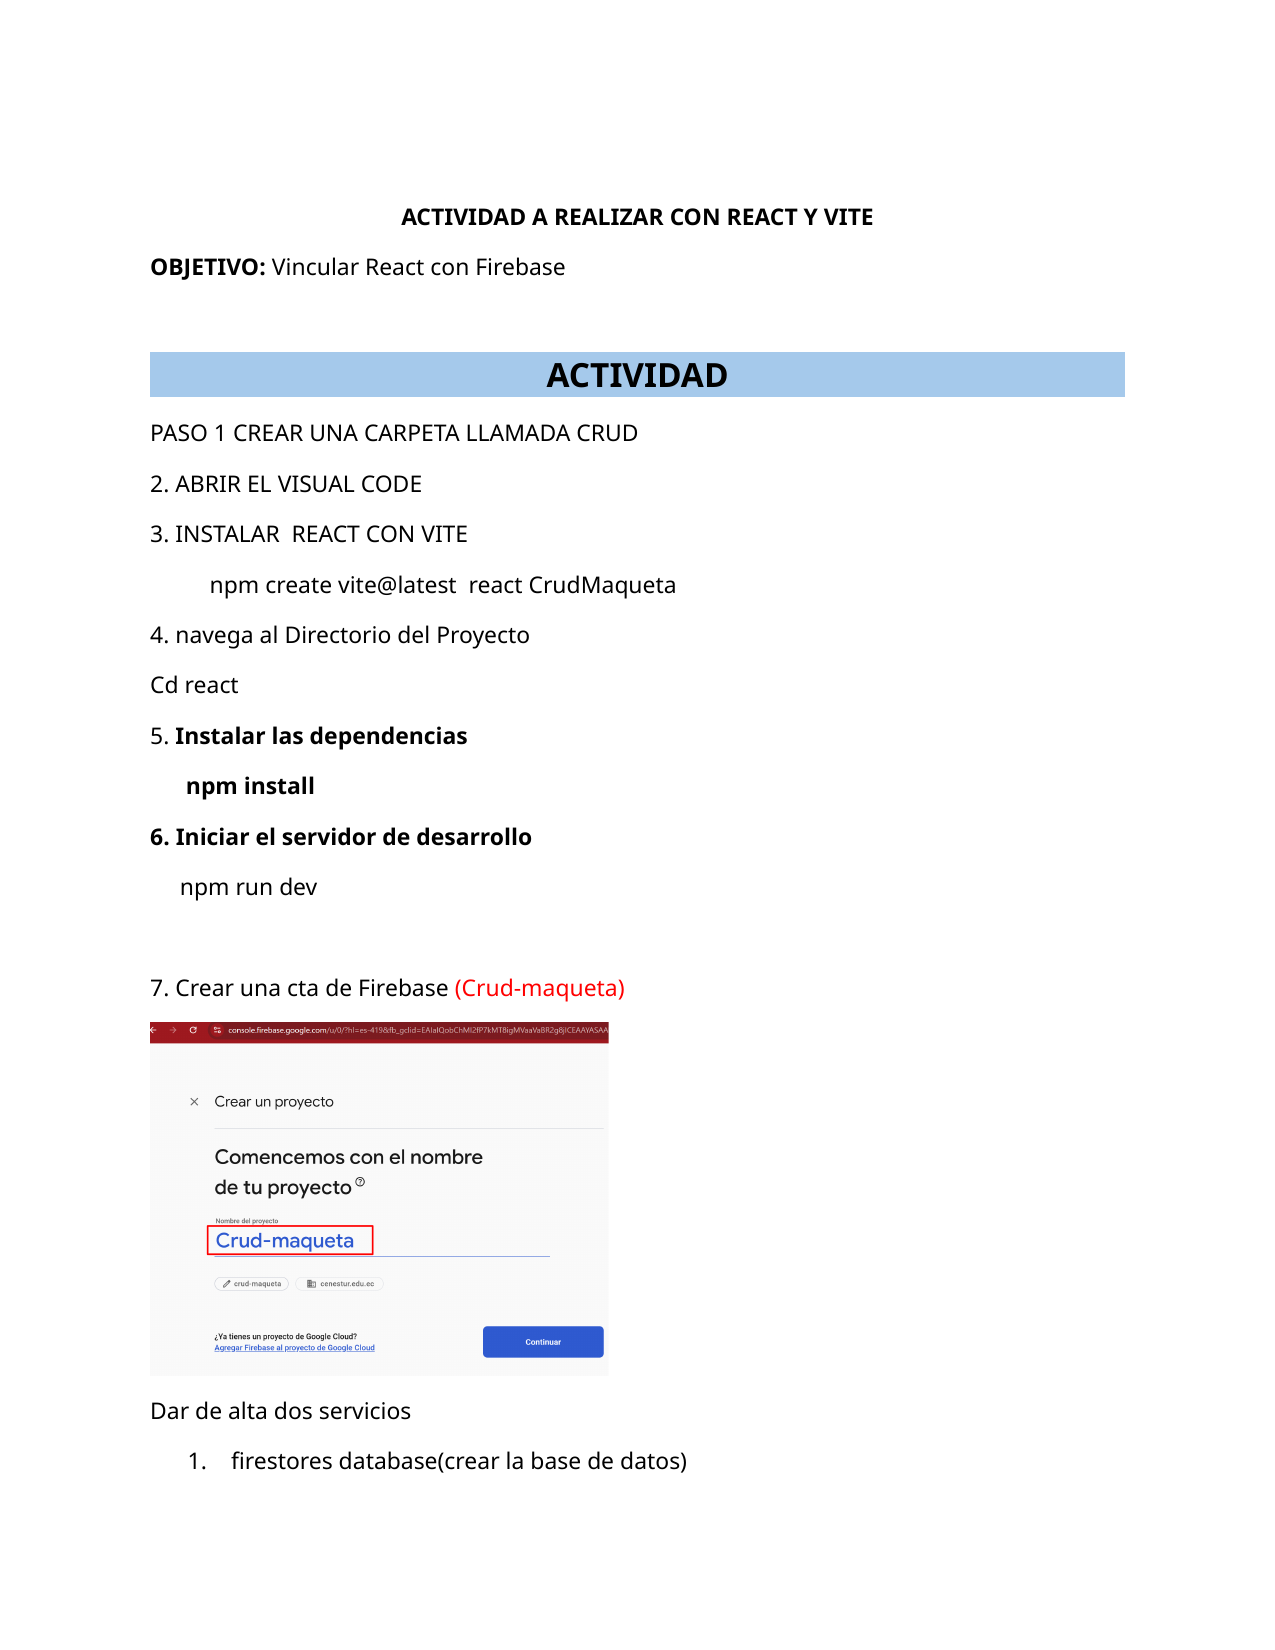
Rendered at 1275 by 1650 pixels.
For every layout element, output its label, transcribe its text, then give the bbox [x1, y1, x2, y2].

text OBJETIVO: Vincular React con Firebase [150, 251, 1125, 282]
text npm create vite@latest react CrudMaqueta [150, 568, 1125, 600]
text ACTIVIDAD A REALIZAR CON REACT Y VITE [150, 200, 1125, 232]
text 5. Instalar las dependencias [150, 720, 1125, 751]
text npm run dev [150, 871, 1125, 902]
text Dar de alta dos servicios [150, 1395, 1125, 1426]
text 6. Iniciar el servidor de desarrollo [150, 821, 1125, 852]
text 7. Crear una cta de Firebase (Crud-maqueta) [150, 972, 1125, 1003]
picture [150, 1022, 609, 1376]
text npm install [150, 770, 1125, 801]
text Cd react [150, 669, 1125, 701]
text PASO 1 CREAR UNA CARPETA LLAMADA CRUD [150, 417, 1125, 448]
text 2. ABRIR EL VISUAL CODE [150, 468, 1125, 499]
list firestores database(crear la base de datos) [187, 1445, 1125, 1476]
text 4. navega al Directorio del Proyecto [150, 619, 1125, 650]
text ACTIVIDAD [150, 352, 1125, 397]
text 3. INSTALAR REACT CON VITE [150, 518, 1125, 549]
